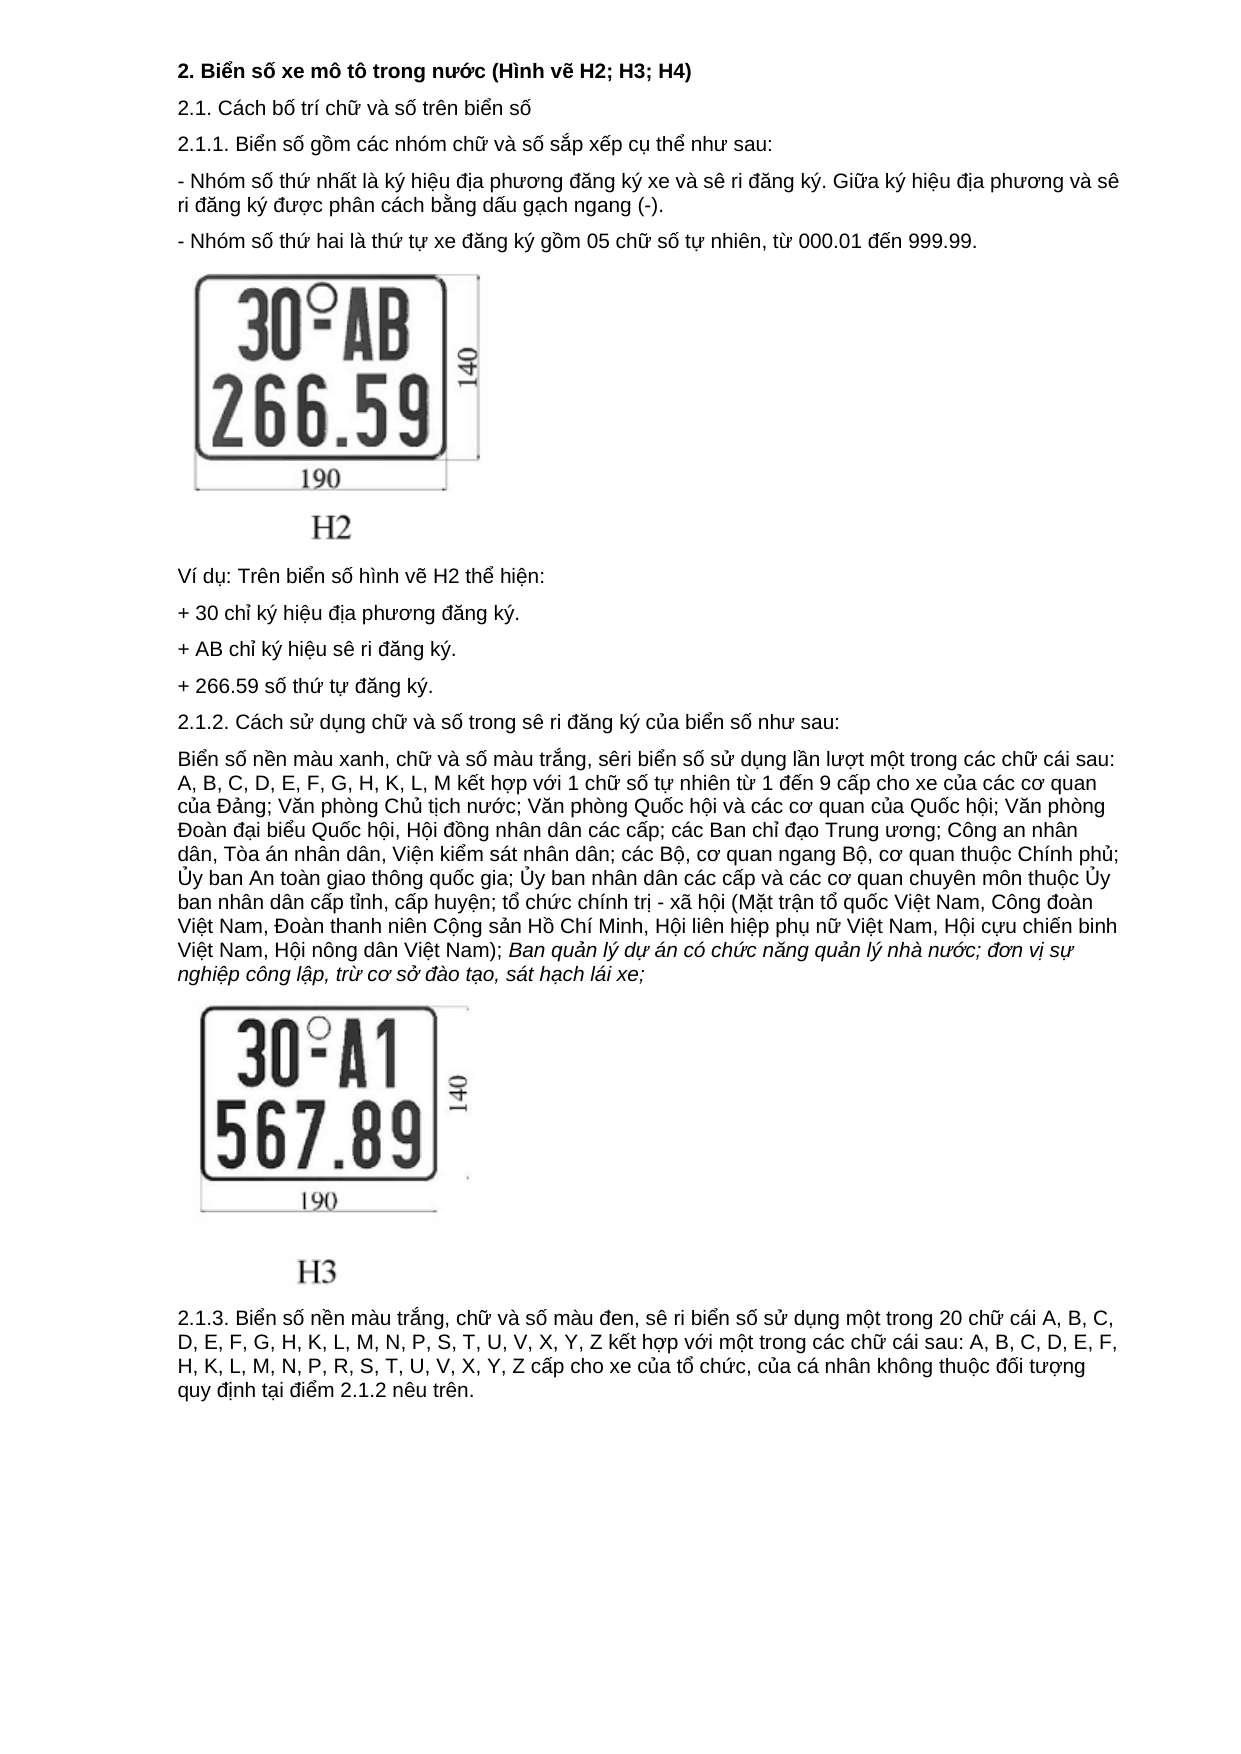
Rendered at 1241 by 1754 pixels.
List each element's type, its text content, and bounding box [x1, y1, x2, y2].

text + 30 chỉ ký hiệu địa phương đăng ký. [177, 601, 1122, 624]
text + 266.59 số thứ tự đăng ký. [177, 673, 1122, 697]
text 2. Biển số xe mô tô trong nước (Hình vẽ H2; H3; H4) [177, 59, 1122, 83]
text - Nhóm số thứ nhất là ký hiệu địa phương đăng ký xe và sê ri đăng ký. Giữa ký hiệu địa phương và sê ri đăng ký được phân cách bằng dấu gạch ngang (-). [177, 168, 1122, 216]
text 2.1.3. Biển số nền màu trắng, chữ và số màu đen, sê ri biển số sử dụng một trong 20 chữ cái A, B, C, D, E, F, G, H, K, L, M, N, P, S, T, U, V, X, Y, Z kết hợp với một trong các chữ cái sau: A, B, C, D, E, F, H, K, L, M, N, P, R, S, T, U, V, X, Y, Z cấp cho xe của tổ chức, của cá nhân không thuộc đối tượng quy định tại điểm 2.1.2 nêu trên. [177, 1306, 1122, 1402]
text Biển số nền màu xanh, chữ và số màu trắng, sêri biển số sử dụng lần lượt một trong các chữ cái sau: A, B, C, D, E, F, G, H, K, L, M kết hợp với 1 chữ số tự nhiên từ 1 đến 9 cấp cho xe của các cơ quan của Đảng; Văn phòng Chủ tịch nước; Văn phòng Quốc hội và các cơ quan của Quốc hội; Văn phòng Đoàn đại biểu Quốc hội, Hội đồng nhân dân các cấp; các Ban chỉ đạo Trung ương; Công an nhân dân, Tòa án nhân dân, Viện kiểm sát nhân dân; các Bộ, cơ quan ngang Bộ, cơ quan thuộc Chính phủ; Ủy ban An toàn giao thông quốc gia; Ủy ban nhân dân các cấp và các cơ quan chuyên môn thuộc Ủy ban nhân dân cấp tỉnh, cấp huyện; tổ chức chính trị - xã hội (Mặt trận tổ quốc Việt Nam, Công đoàn Việt Nam, Đoàn thanh niên Cộng sản Hồ Chí Minh, Hội liên hiệp phụ nữ Việt Nam, Hội cựu chiến binh Việt Nam, Hội nông dân Việt Nam); Ban quản lý dự án có chức năng quản lý nhà nước; đơn vị sự nghiệp công lập, trừ cơ sở đào tạo, sát hạch lái xe; [177, 746, 1122, 986]
picture [177, 265, 491, 552]
text 2.1.1. Biển số gồm các nhóm chữ và số sắp xếp cụ thể như sau: [177, 132, 1122, 156]
text + AB chỉ ký hiệu sê ri đăng ký. [177, 637, 1122, 661]
text - Nhóm số thứ hai là thứ tự xe đăng ký gồm 05 chữ số tự nhiên, từ 000.01 đến 999.99. [177, 229, 1122, 253]
text 2.1.2. Cách sử dụng chữ và số trong sê ri đăng ký của biển số như sau: [177, 710, 1122, 734]
text Ví dụ: Trên biển số hình vẽ H2 thể hiện: [177, 564, 1122, 588]
picture [177, 998, 475, 1294]
text 2.1. Cách bố trí chữ và số trên biển số [177, 96, 1122, 119]
